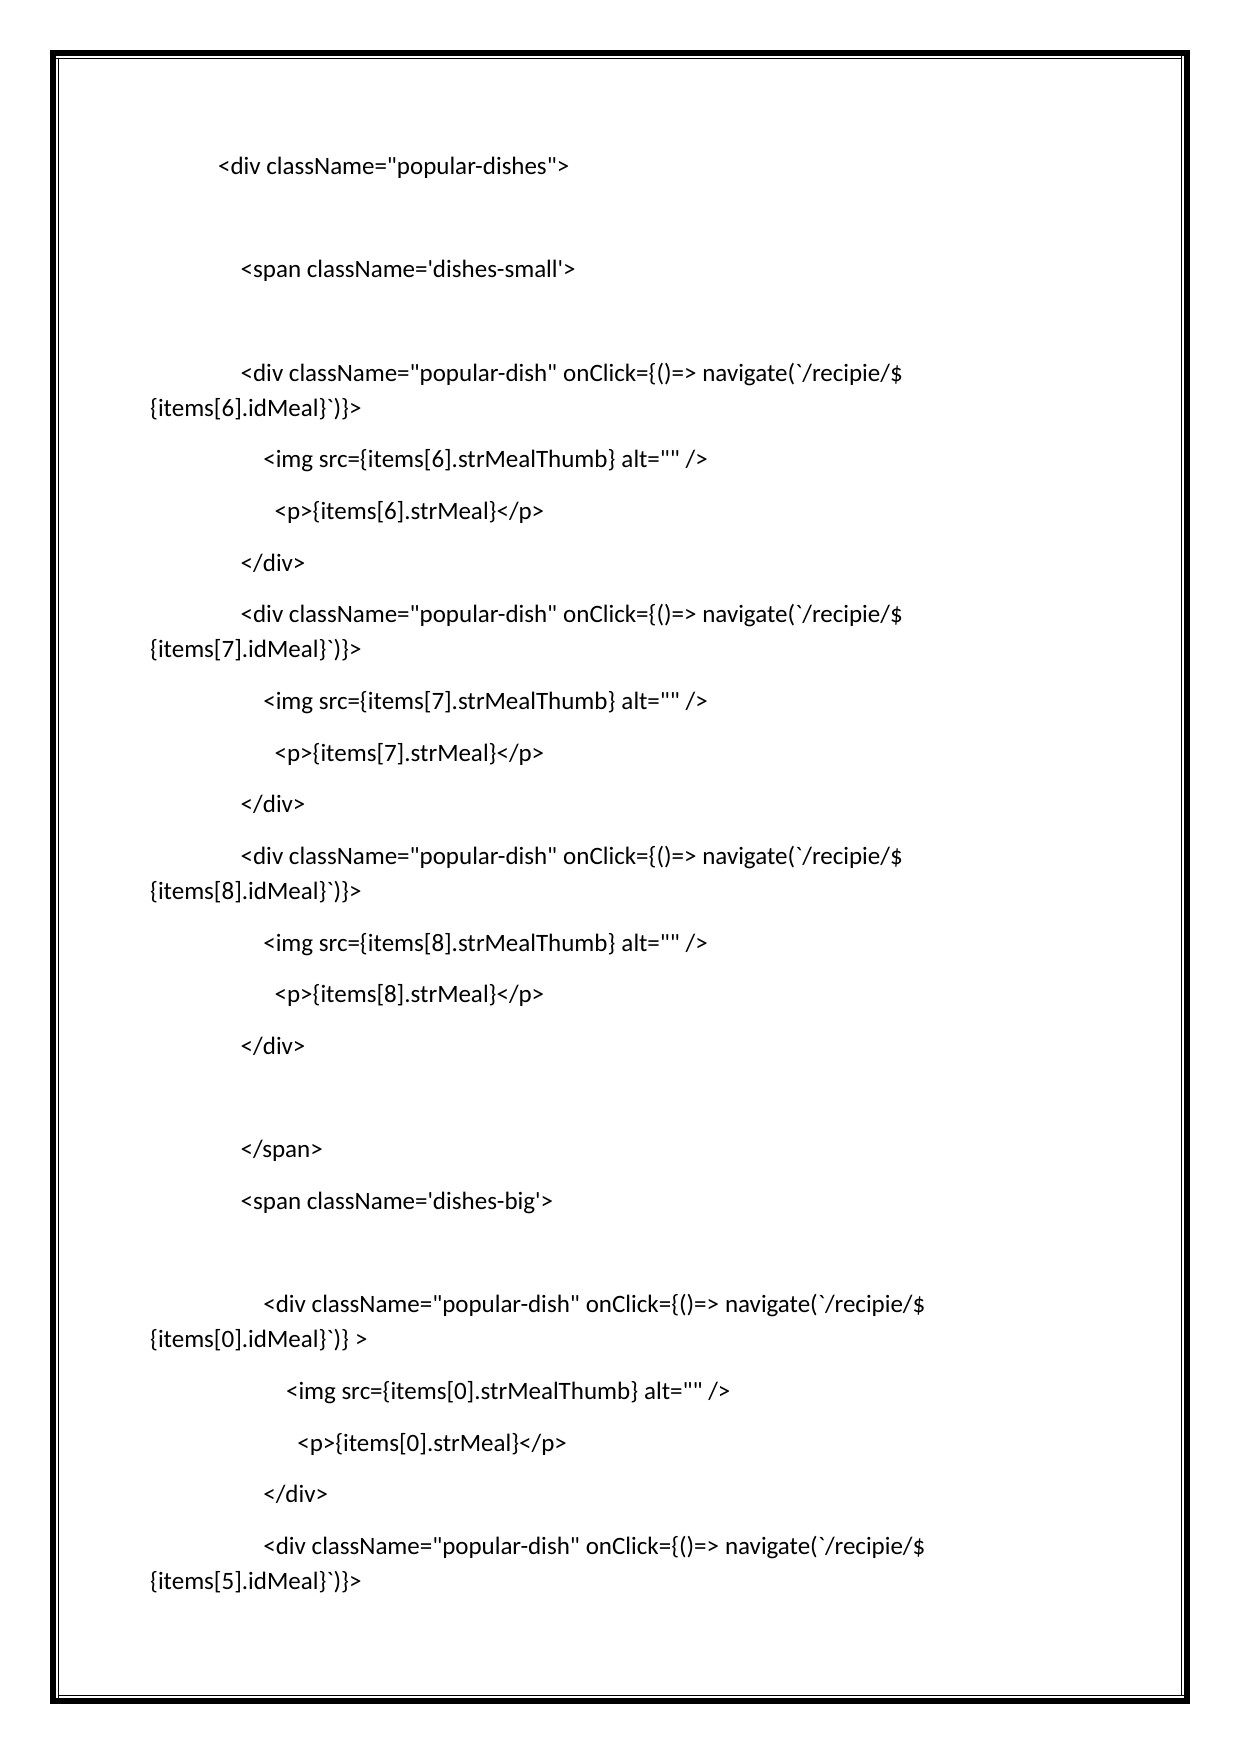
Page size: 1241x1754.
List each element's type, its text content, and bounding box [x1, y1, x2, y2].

text </div> [150, 547, 1090, 577]
text <img src={items[8].strMealThumb} alt="" /> [150, 927, 1090, 957]
text <img src={items[6].strMealThumb} alt="" /> [150, 443, 1090, 474]
text <div className="popular-dishes"> [150, 150, 1090, 181]
text </div> [150, 788, 1090, 819]
text </div> [150, 1478, 1090, 1509]
text </span> [150, 1133, 1090, 1164]
text <span className='dishes-small'> [150, 253, 1090, 284]
text <img src={items[7].strMealThumb} alt="" /> [150, 685, 1090, 716]
text <p>{items[8].strMeal}</p> [150, 978, 1090, 1009]
text <span className='dishes-big'> [150, 1185, 1090, 1216]
text <div className="popular-dish" onClick={()=> navigate(`/recipie/${items[0].idMeal}`)} > [150, 1288, 1090, 1354]
text <p>{items[7].strMeal}</p> [150, 737, 1090, 767]
text <p>{items[6].strMeal}</p> [150, 495, 1090, 526]
text </div> [150, 1030, 1090, 1061]
text <div className="popular-dish" onClick={()=> navigate(`/recipie/${items[5].idMeal}`)}> [150, 1530, 1090, 1596]
text <div className="popular-dish" onClick={()=> navigate(`/recipie/${items[8].idMeal}`)}> [150, 840, 1090, 906]
text <div className="popular-dish" onClick={()=> navigate(`/recipie/${items[6].idMeal}`)}> [150, 357, 1090, 422]
text <img src={items[0].strMealThumb} alt="" /> [150, 1375, 1090, 1406]
text <div className="popular-dish" onClick={()=> navigate(`/recipie/${items[7].idMeal}`)}> [150, 598, 1090, 664]
text <p>{items[0].strMeal}</p> [150, 1427, 1090, 1457]
